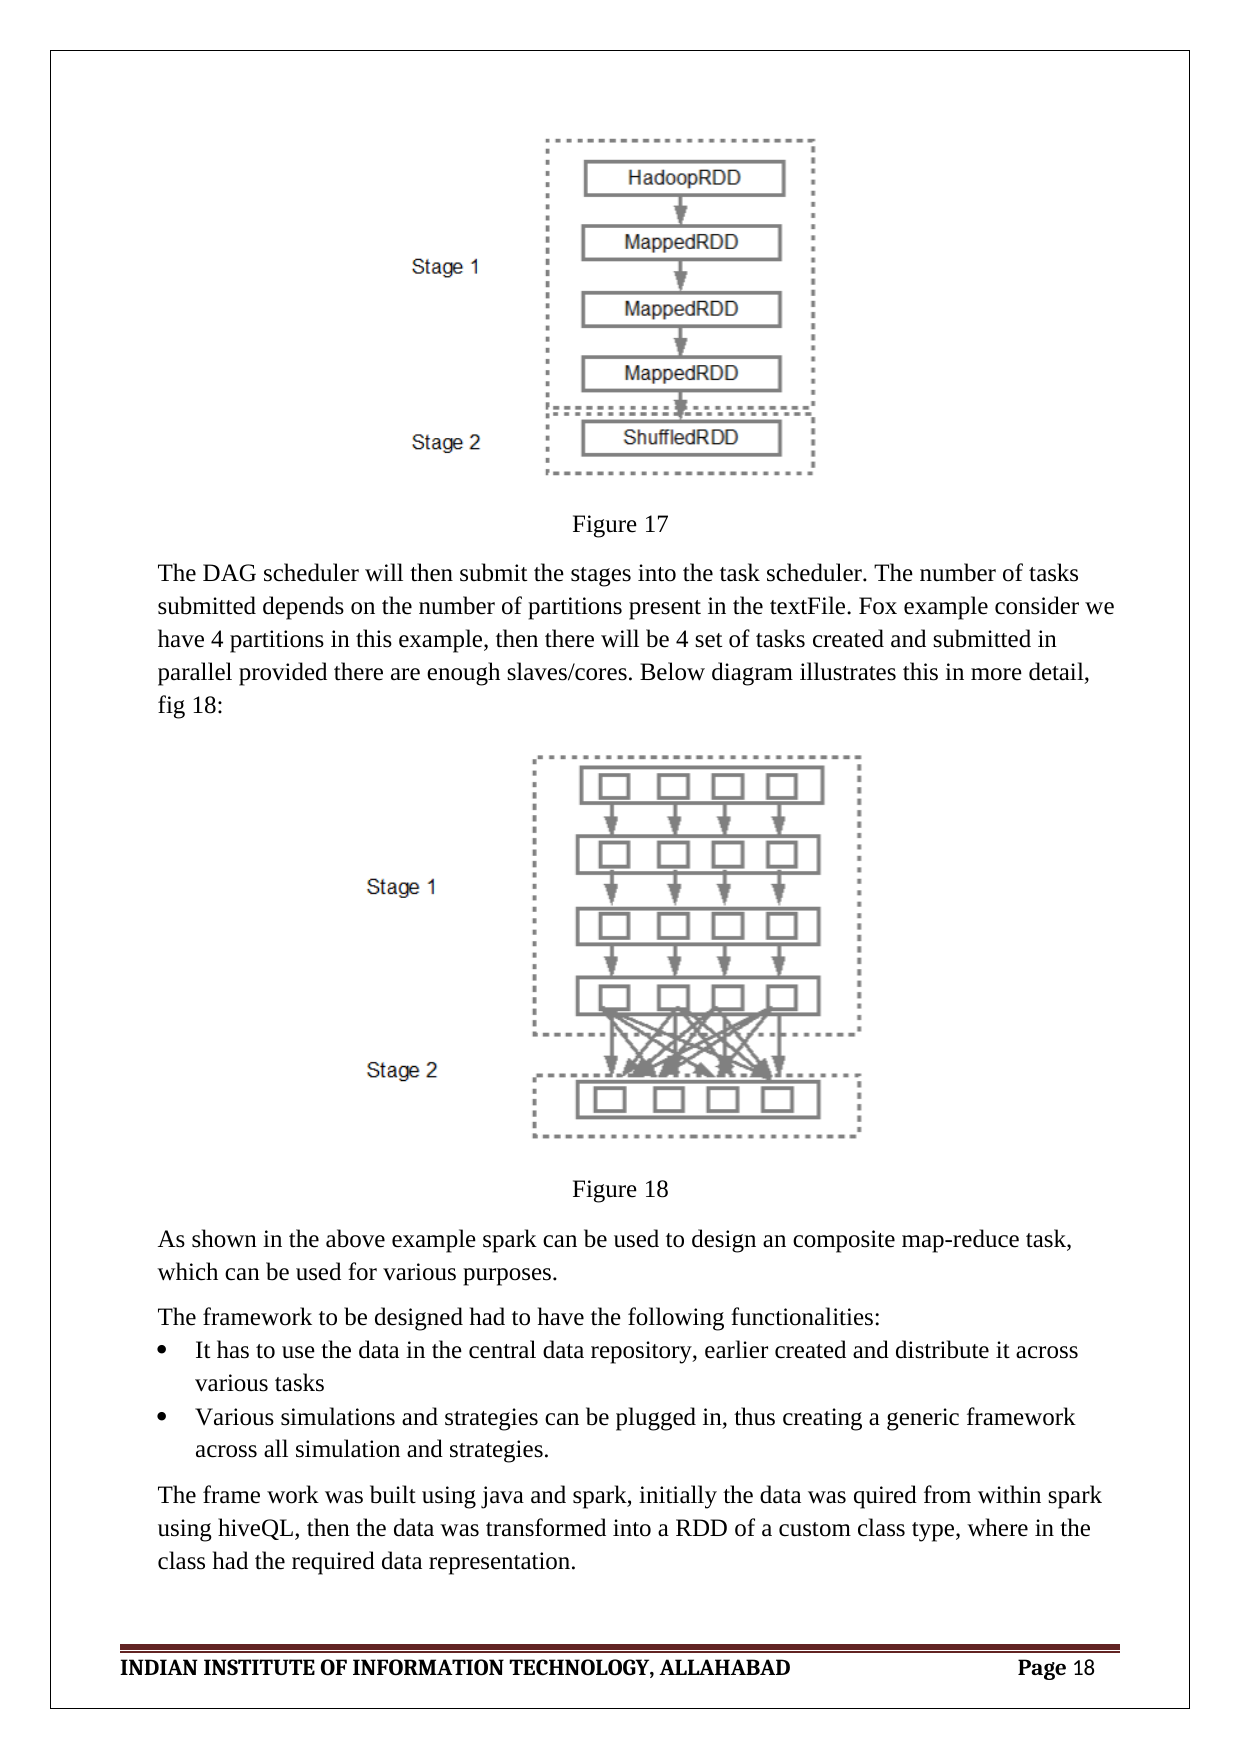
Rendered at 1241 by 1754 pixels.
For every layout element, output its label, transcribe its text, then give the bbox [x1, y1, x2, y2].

list It has to use the data in the central data repository, earlier created and distribute it across various tasks [157, 1336, 1120, 1397]
text Figure 17 [120, 509, 1120, 537]
list The DAG scheduler will then submit the stages into the task scheduler. The number of tasks submitted depends on the number of partitions present in the textFile. Fox example consider we have 4 partitions in this example, then there will be 4 set of tasks created and submitted in parallel provided there are enough slaves/cores. Below diagram illustrates this in more detail, fig 18: [157, 558, 1120, 719]
picture [364, 744, 876, 1150]
list The framework to be designed had to have the following functionalities: [157, 1302, 1120, 1331]
list As shown in the above example spark can be used to design an composite map-reduce task, which can be used for various purposes. [157, 1224, 1120, 1286]
text Figure 18 [120, 1174, 1120, 1203]
list Various simulations and strategies can be plugged in, thus creating a generic framework across all simulation and strategies. [157, 1402, 1120, 1463]
text The frame work was built using java and spark, initially the data was quired from within spark using hiveQL, then the data was transformed into a RDD of a custom class type, where in the class had the required data representation. [157, 1480, 1120, 1575]
picture [408, 135, 833, 484]
